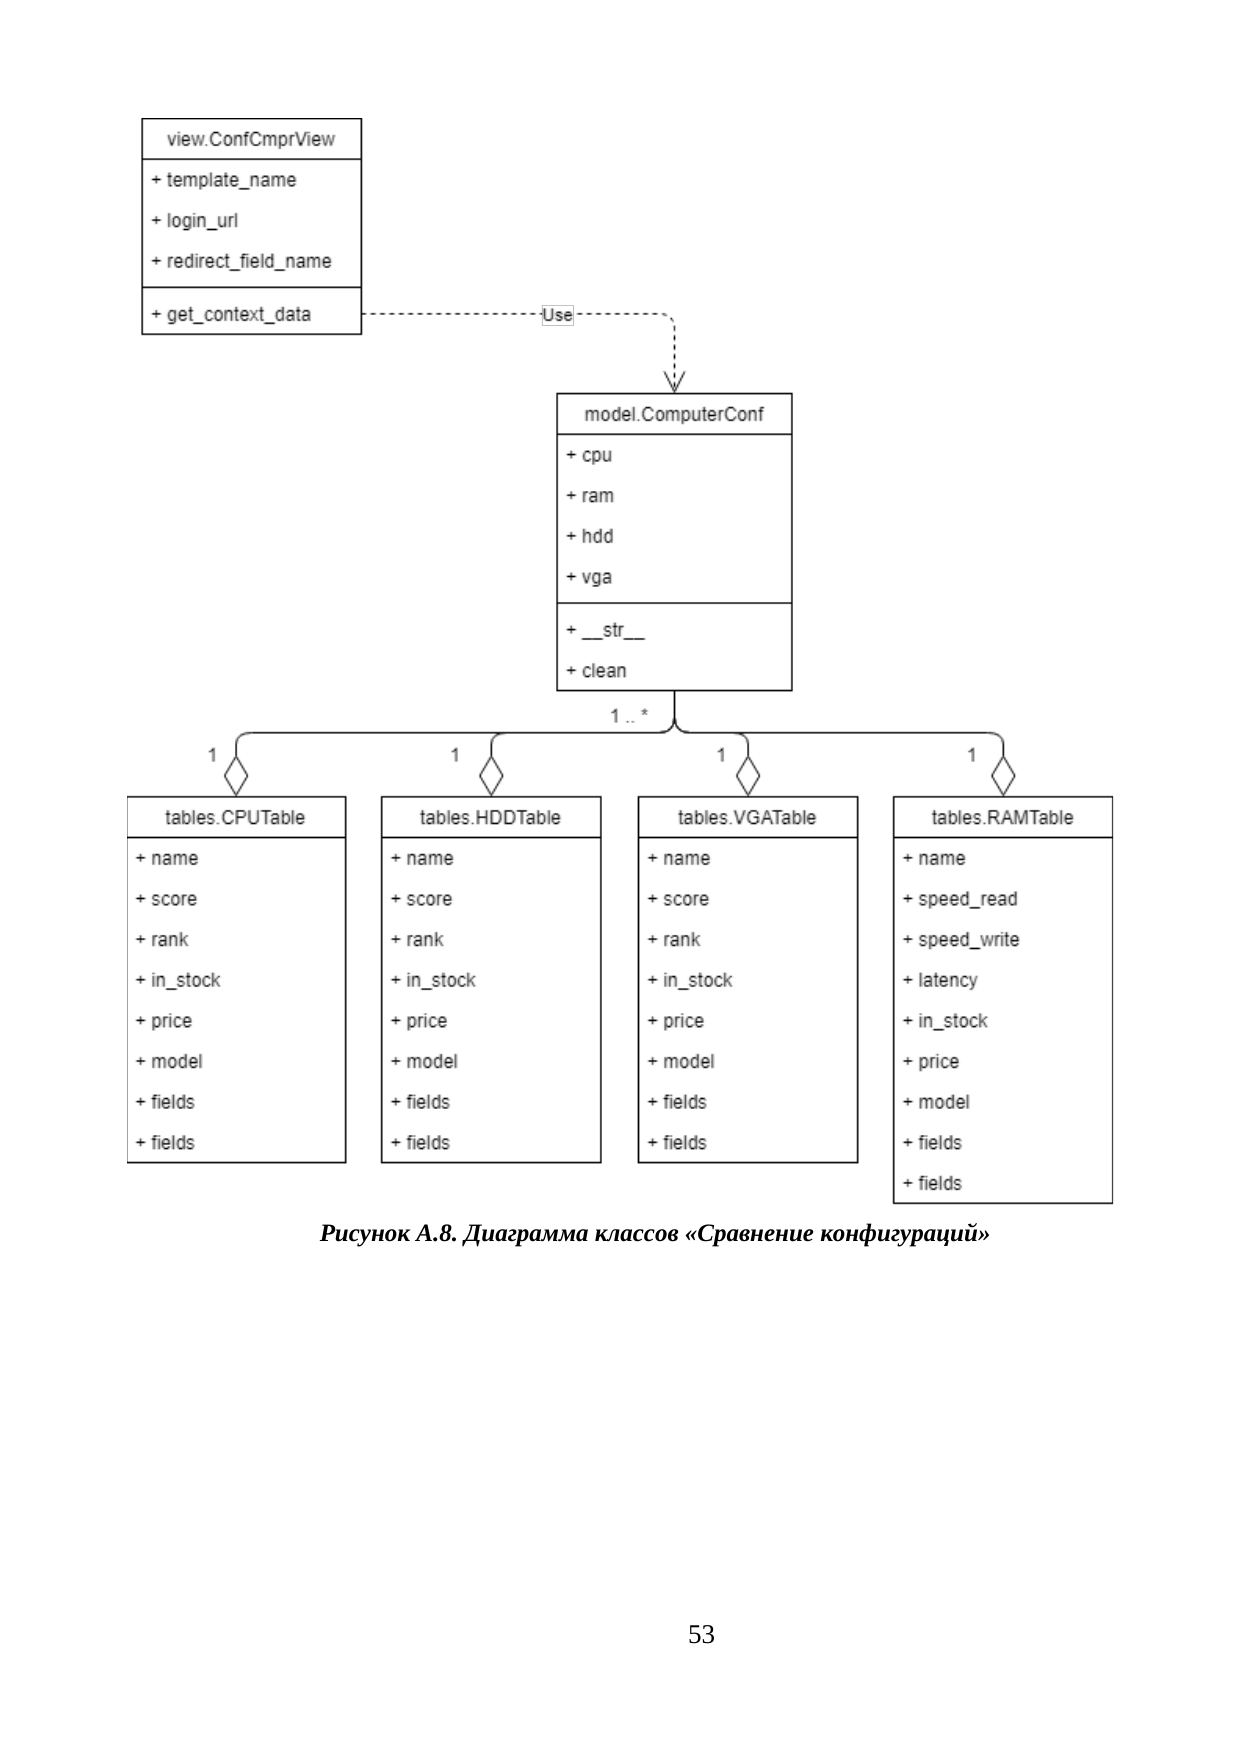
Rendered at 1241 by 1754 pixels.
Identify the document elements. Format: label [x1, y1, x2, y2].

picture [127, 118, 1114, 1209]
